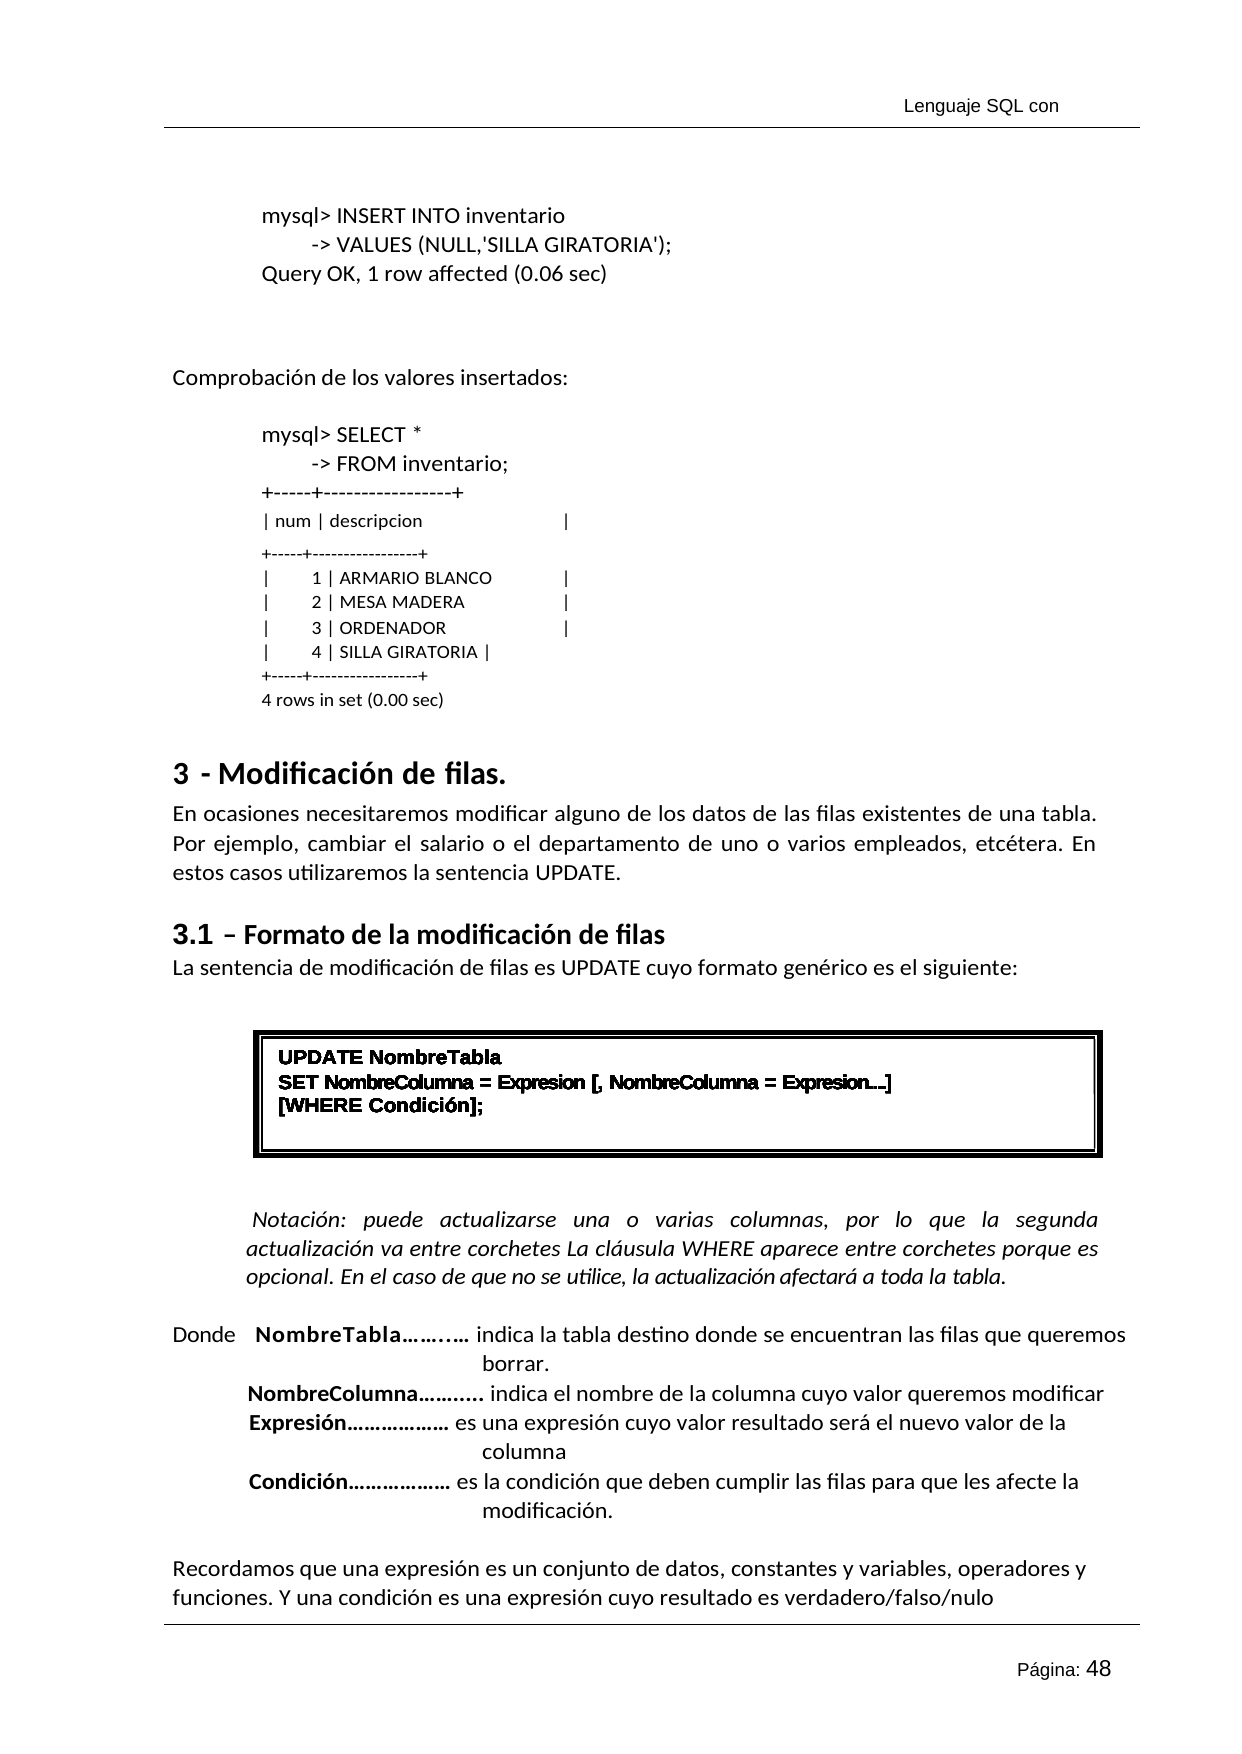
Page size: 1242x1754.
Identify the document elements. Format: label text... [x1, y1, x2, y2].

text -> FROM inventario; [311, 449, 1135, 477]
text Query OK, 1 row affected (0.06 sec) [261, 259, 1135, 287]
text | num | descripcion | [261, 509, 1135, 532]
text 4 rows in set (0.00 sec) [261, 688, 1135, 711]
text La sentencia de modificación de filas es UPDATE cuyo formato genérico es el siguiente: [172, 953, 1135, 981]
text Condición……………… es la condición que deben cumplir las filas para que les afecte la modificación. [249, 1467, 1135, 1524]
text mysql> SELECT * [261, 420, 1135, 448]
text Recordamos que una expresión es un conjunto de datos, constantes y variables, operadores y funciones. Y una condición es una expresión cuyo resultado es verdadero/falso/nulo [172, 1554, 1135, 1611]
subtitle – Formato de la modificación de filas [172, 916, 1135, 952]
text mysql> INSERT INTO inventario [261, 201, 1135, 229]
text borrar. [482, 1349, 1135, 1377]
text NombreColumna……..... indica el nombre de la columna cuyo valor queremos modificar [247, 1379, 1135, 1407]
text Comprobación de los valores insertados: [172, 363, 1135, 392]
text +-----+-----------------+ [261, 664, 1135, 687]
text Notación: puede actualizarse una o varias columnas, por lo que la segunda actualización va entre corchetes La cláusula WHERE aparece entre corchetes porque es opcional. En el caso de que no se utilice, la actualización afectará a toda la tabla. [246, 1205, 1098, 1291]
text | 3 | ORDENADOR | [261, 616, 1135, 639]
text | 2 | MESA MADERA | [261, 591, 1135, 613]
subtitle - Modificación de filas. [172, 753, 1135, 792]
text +-----+-----------------+ [261, 543, 1135, 566]
text | 1 | ARMARIO BLANCO | [261, 567, 1135, 589]
text +-----+-----------------+ [261, 478, 1135, 506]
text Donde NombreTabla……..… indica la tabla destino donde se encuentran las filas que queremos [172, 1320, 1135, 1348]
text Expresión……………… es una expresión cuyo valor resultado será el nuevo valor de la columna [249, 1408, 1135, 1465]
text En ocasiones necesitaremos modificar alguno de los datos de las filas existentes de una tabla. Por ejemplo, cambiar el salario o el departamento de uno o varios empleados, etcétera. En estos casos utilizaremos la sentencia UPDATE. [172, 799, 1097, 886]
text -> VALUES (NULL,'SILLA GIRATORIA'); [311, 230, 1135, 258]
text | 4 | SILLA GIRATORIA | [261, 640, 1135, 663]
